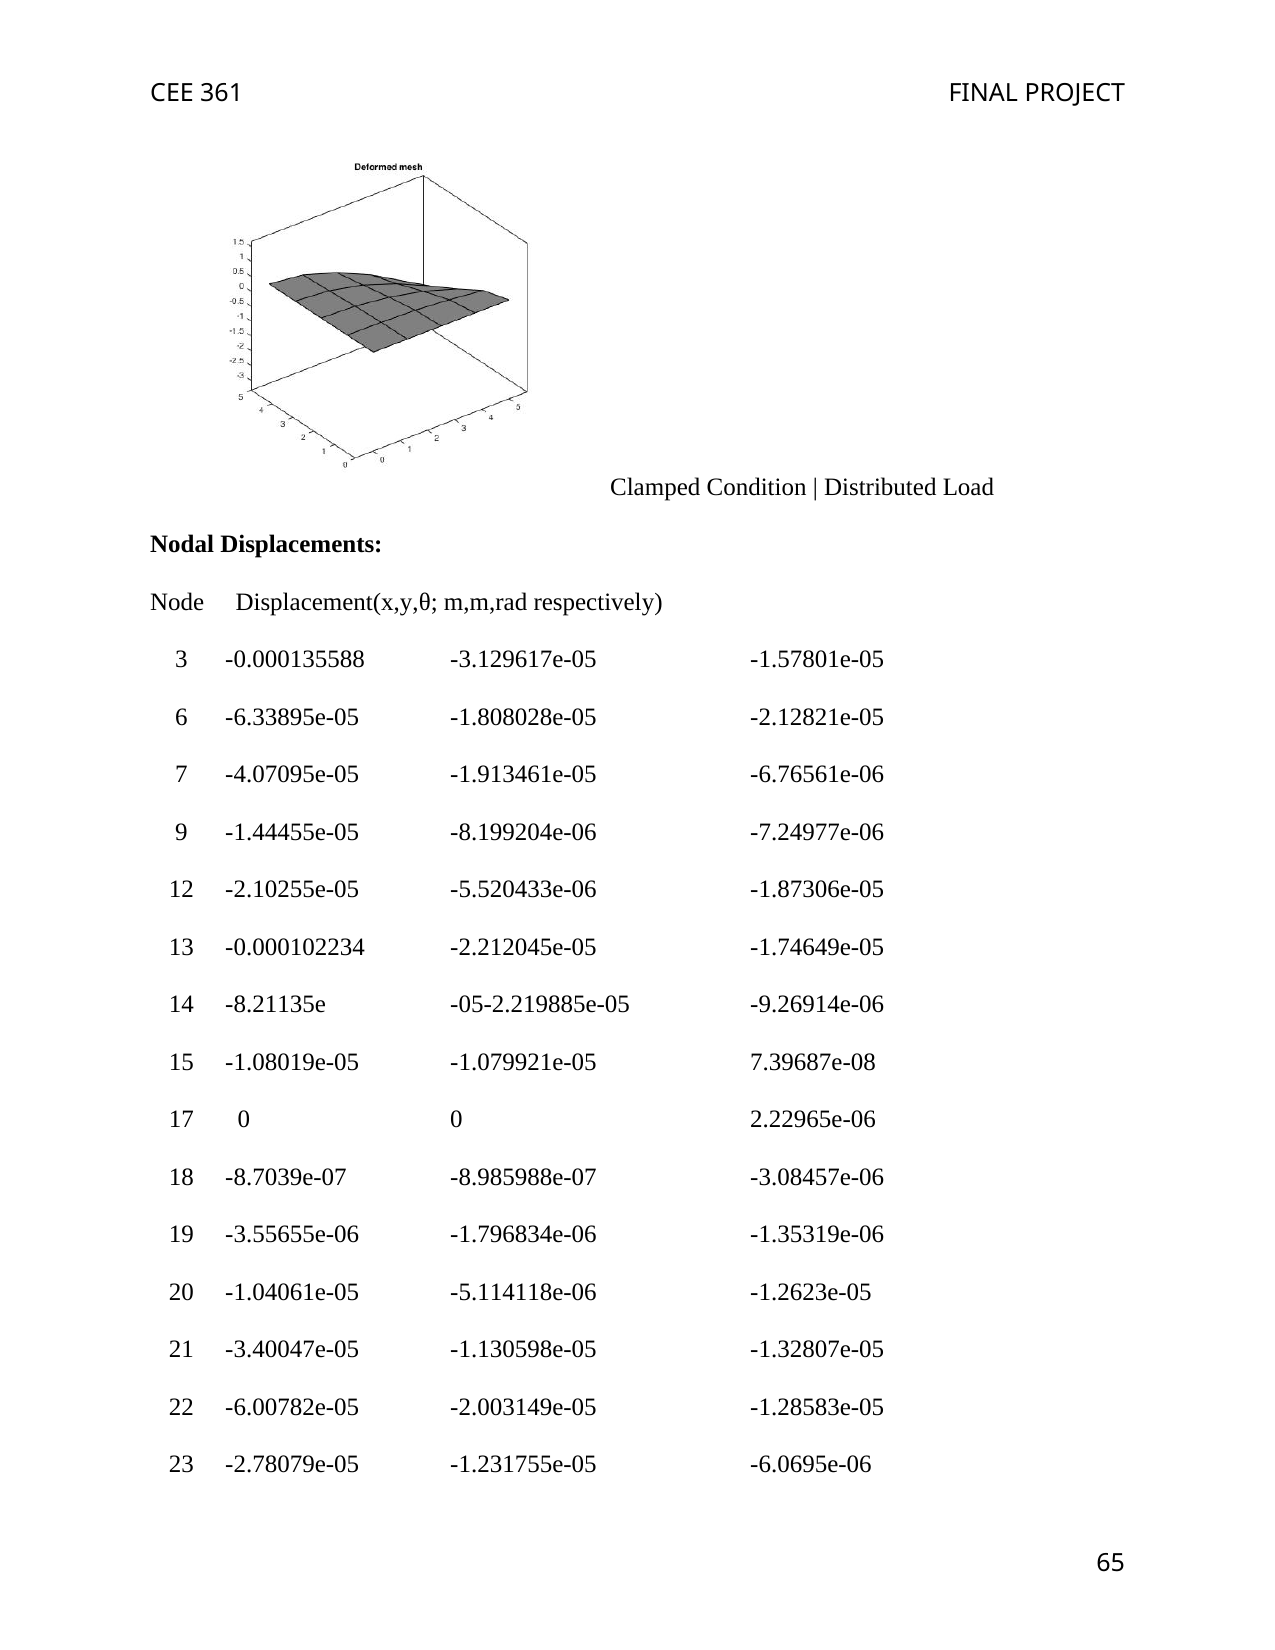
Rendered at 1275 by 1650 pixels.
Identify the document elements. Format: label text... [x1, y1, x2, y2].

text 15 -1.08019e-05 -1.079921e-05 7.39687e-08 [150, 1047, 1125, 1076]
text 6 -6.33895e-05 -1.808028e-05 -2.12821e-05 [150, 702, 1125, 731]
text 21 -3.40047e-05 -1.130598e-05 -1.32807e-05 [150, 1334, 1125, 1363]
text 20 -1.04061e-05 -5.114118e-06 -1.2623e-05 [150, 1277, 1125, 1306]
text Nodal Displacements: [150, 529, 1125, 558]
picture [150, 150, 611, 496]
text 17 0 0 2.22965e-06 [150, 1104, 1125, 1133]
text 12 -2.10255e-05 -5.520433e-06 -1.87306e-05 [150, 874, 1125, 903]
text 19 -3.55655e-06 -1.796834e-06 -1.35319e-06 [150, 1219, 1125, 1248]
text 13 -0.000102234 -2.212045e-05 -1.74649e-05 [150, 932, 1125, 961]
text 23 -2.78079e-05 -1.231755e-05 -6.0695e-06 [150, 1449, 1125, 1478]
text 7 -4.07095e-05 -1.913461e-05 -6.76561e-06 [150, 759, 1125, 788]
text 18 -8.7039e-07 -8.985988e-07 -3.08457e-06 [150, 1162, 1125, 1191]
text 22 -6.00782e-05 -2.003149e-05 -1.28583e-05 [150, 1392, 1125, 1421]
text Node Displacement(x,y,θ; m,m,rad respectively) [150, 587, 1125, 616]
text 3 -0.000135588 -3.129617e-05 -1.57801e-05 [150, 644, 1125, 673]
text 9 -1.44455e-05 -8.199204e-06 -7.24977e-06 [150, 817, 1125, 846]
text 14 -8.21135e -05-2.219885e-05 -9.26914e-06 [150, 989, 1125, 1018]
